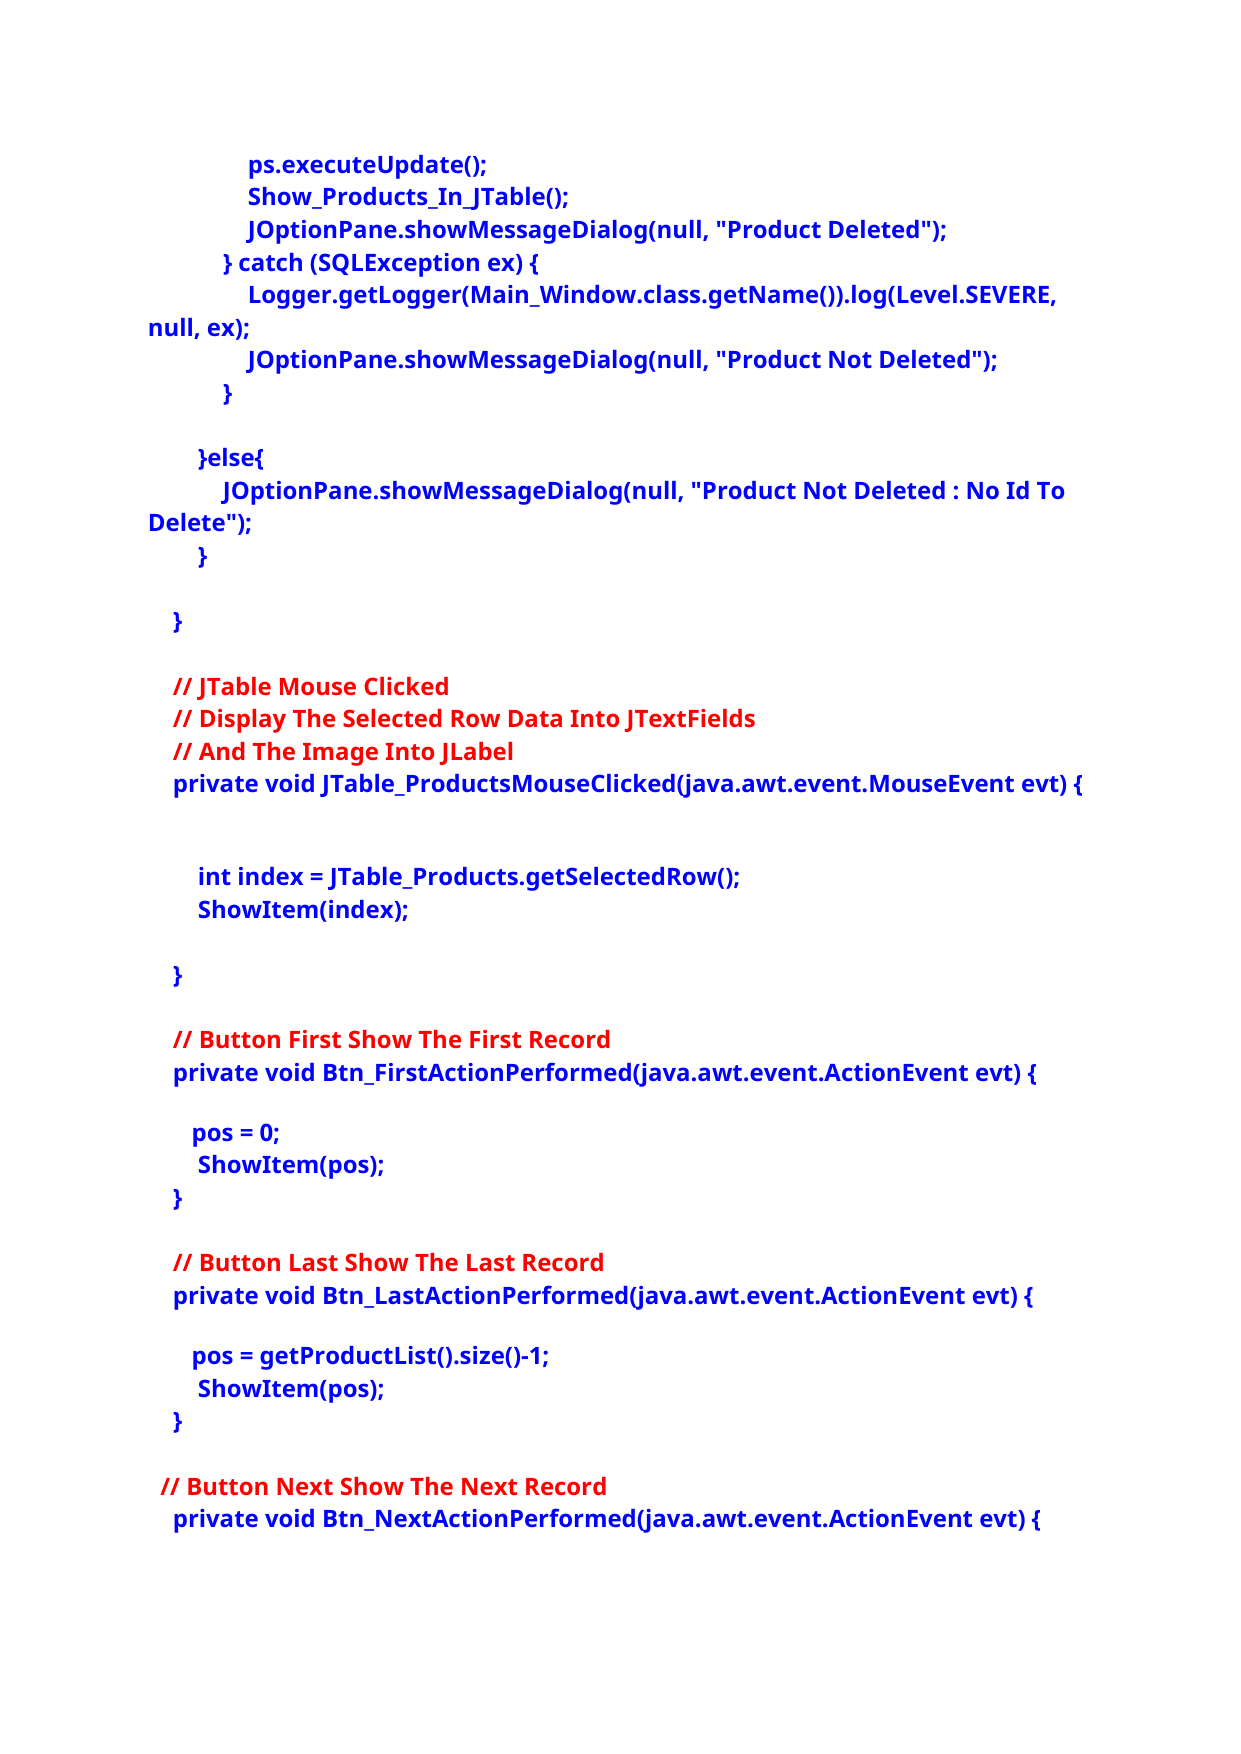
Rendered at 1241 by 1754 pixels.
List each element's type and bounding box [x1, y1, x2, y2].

text [148, 148, 1093, 1595]
